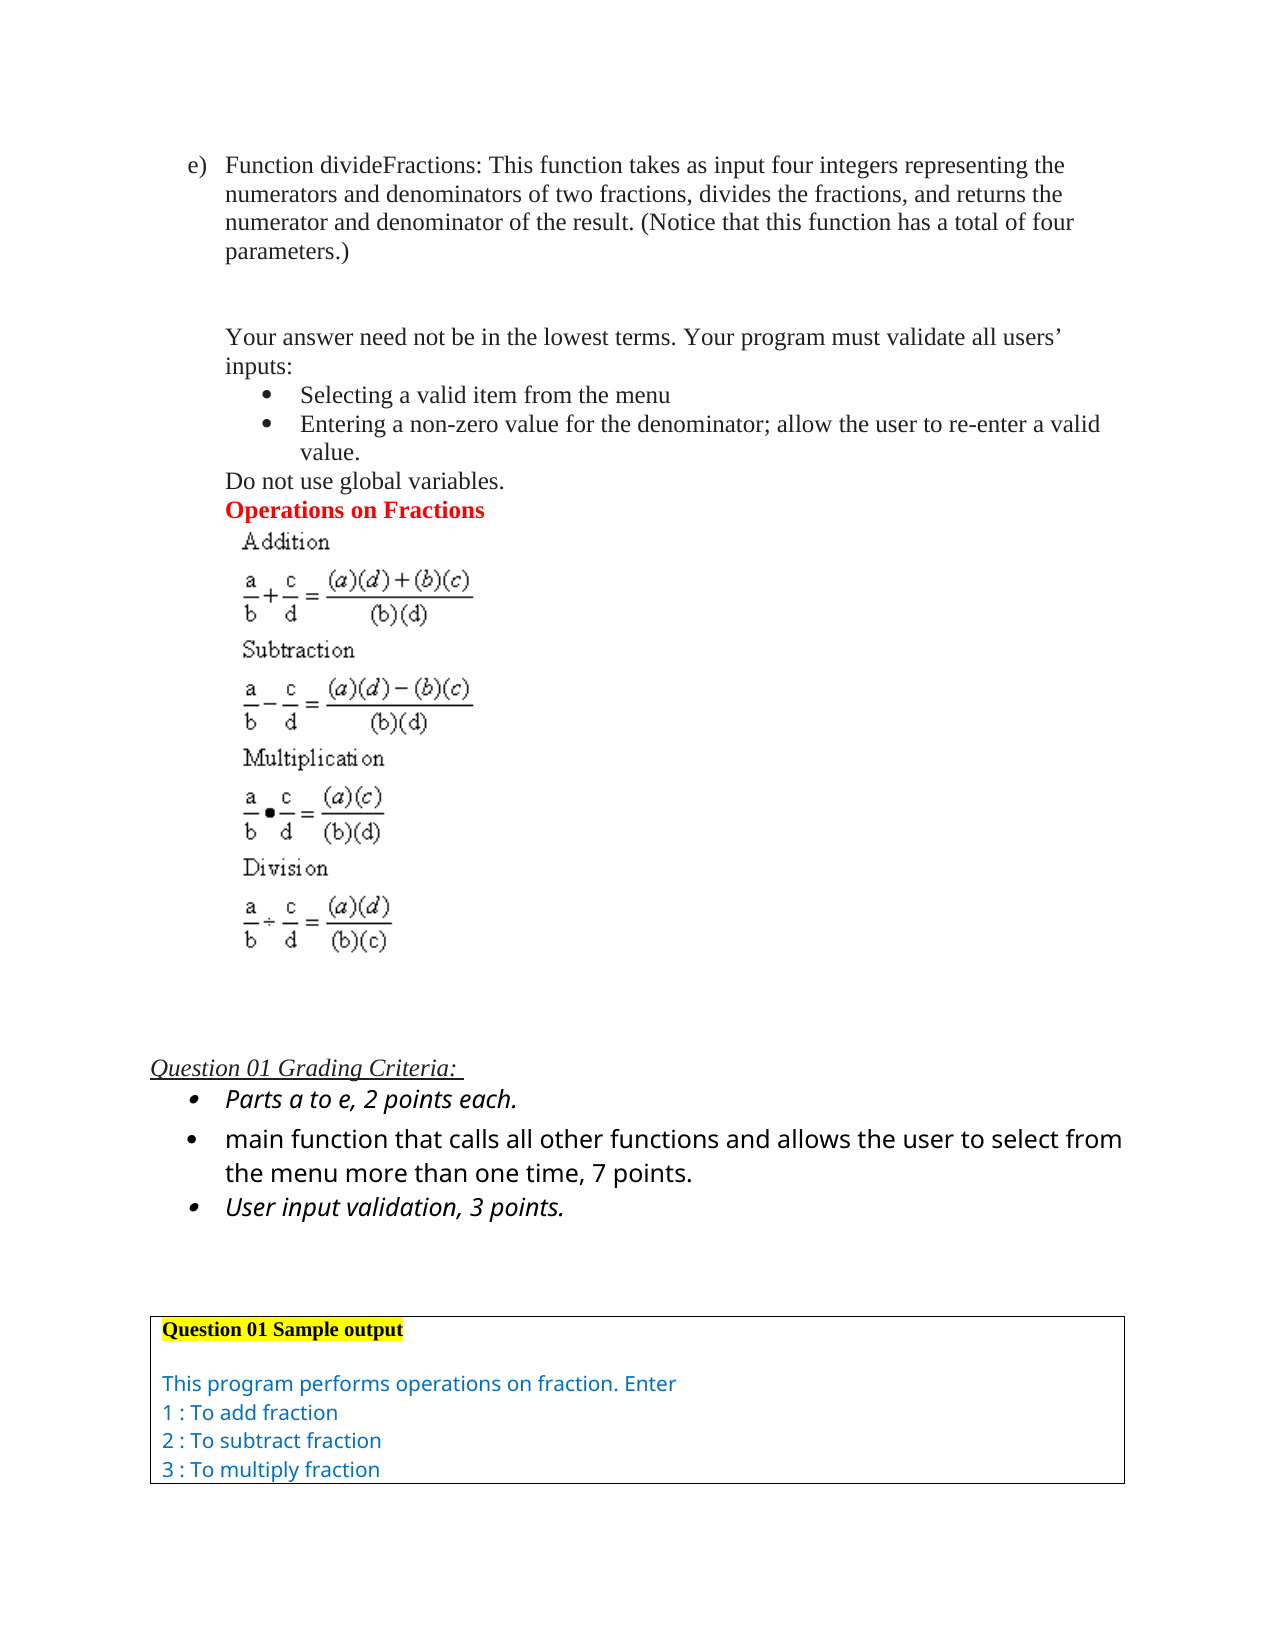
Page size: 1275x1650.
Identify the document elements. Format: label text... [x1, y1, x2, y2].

list User input validation, 3 points. [187, 1189, 1125, 1223]
list Parts a to e, 2 points each. [187, 1082, 1125, 1116]
text Do not use global variables. [225, 466, 1125, 495]
text Your answer need not be in the lowest terms. Your program must validate all users’ inputs: [225, 322, 1125, 380]
text Question 01 Grading Criteria: [150, 1053, 1125, 1082]
list Function divideFractions: This function takes as input four integers representing the numerators and denominators of two fractions, divides the fractions, and returns the numerator and denominator of the result. (Notice that this function has a total of four parameters.) [187, 150, 1125, 265]
list Entering a non-zero value for the denominator; allow the user to re-enter a valid value. [262, 409, 1125, 466]
list main function that calls all other functions and allows the user to select from the menu more than one time, 7 points. [187, 1121, 1125, 1189]
list Selecting a valid item from the menu [262, 380, 1125, 409]
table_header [151, 1317, 1124, 1483]
text Operations on Fractions [150, 495, 1125, 524]
picture [225, 523, 486, 959]
